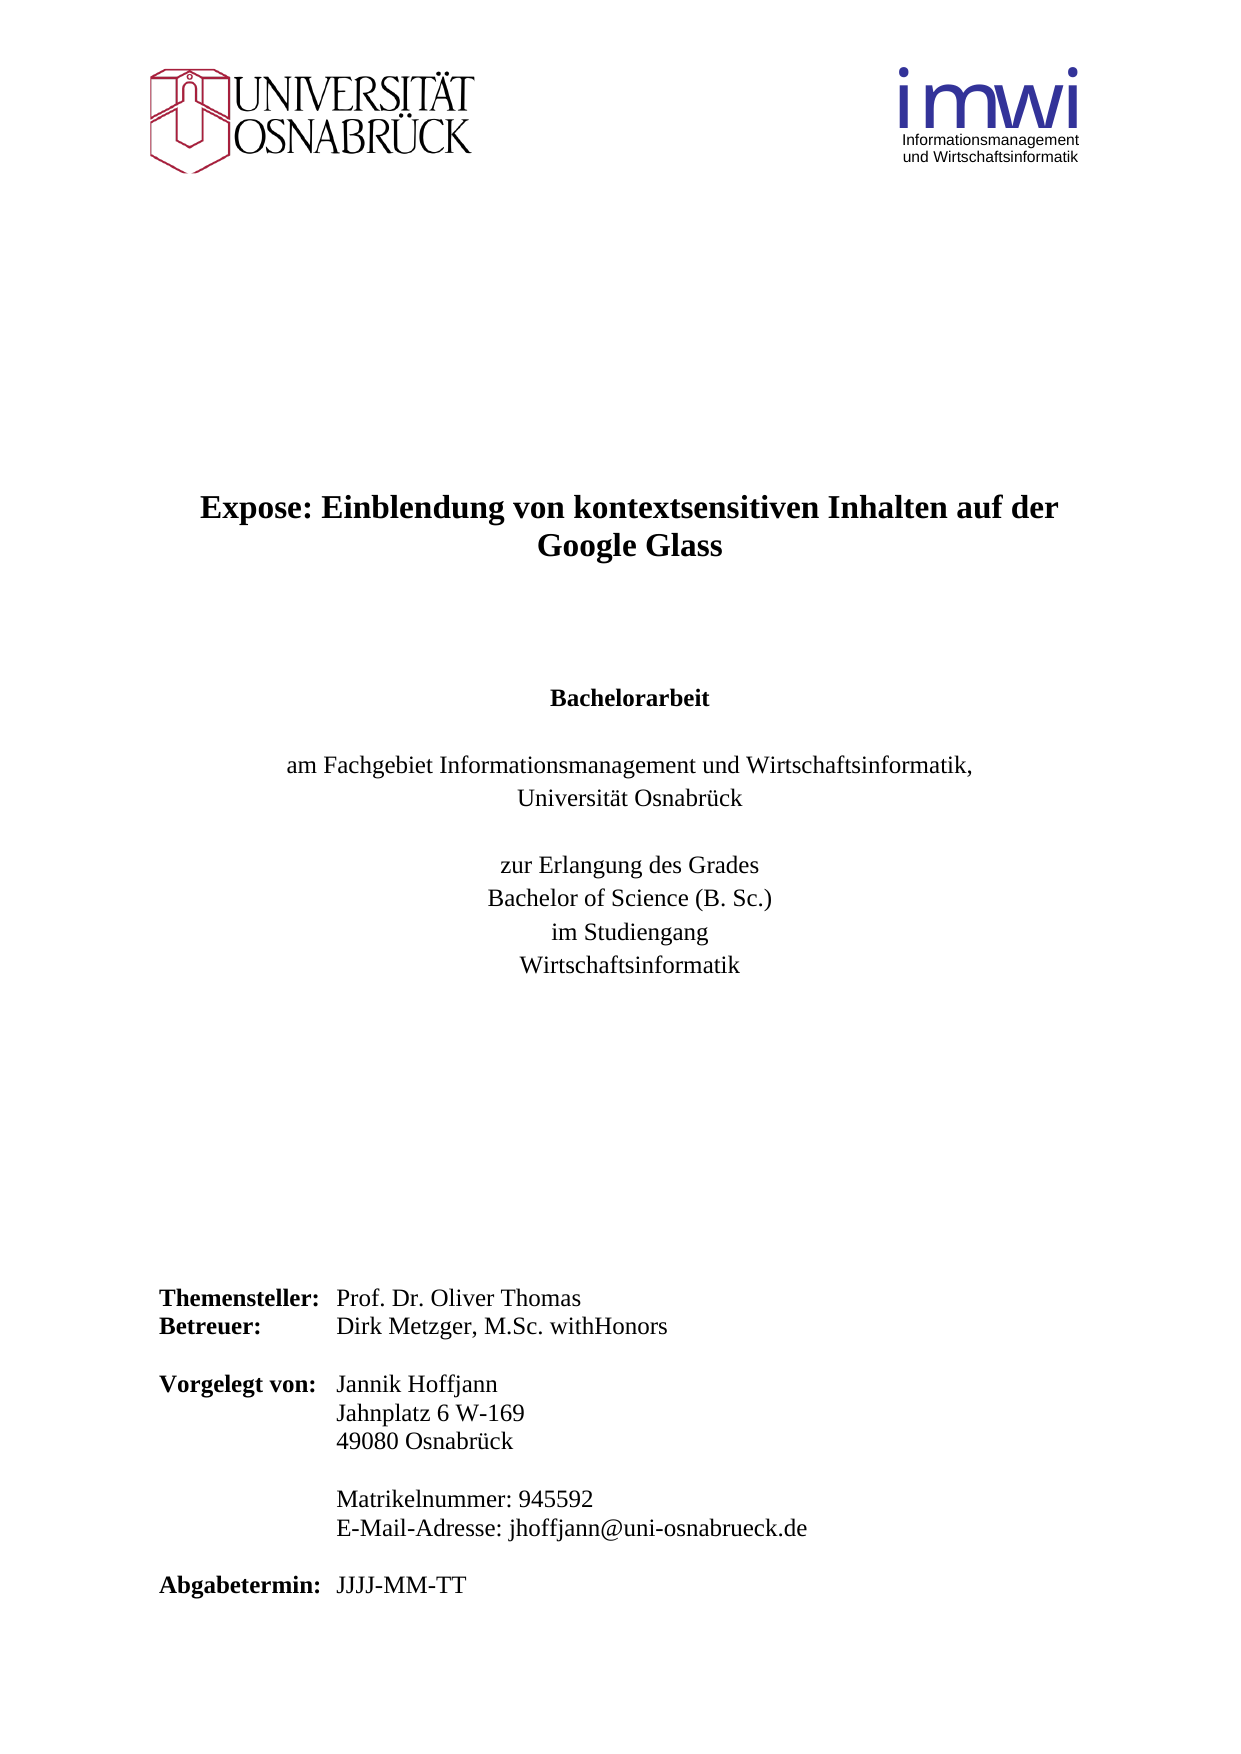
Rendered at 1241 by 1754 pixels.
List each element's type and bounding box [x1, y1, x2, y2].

picture [149, 68, 474, 173]
